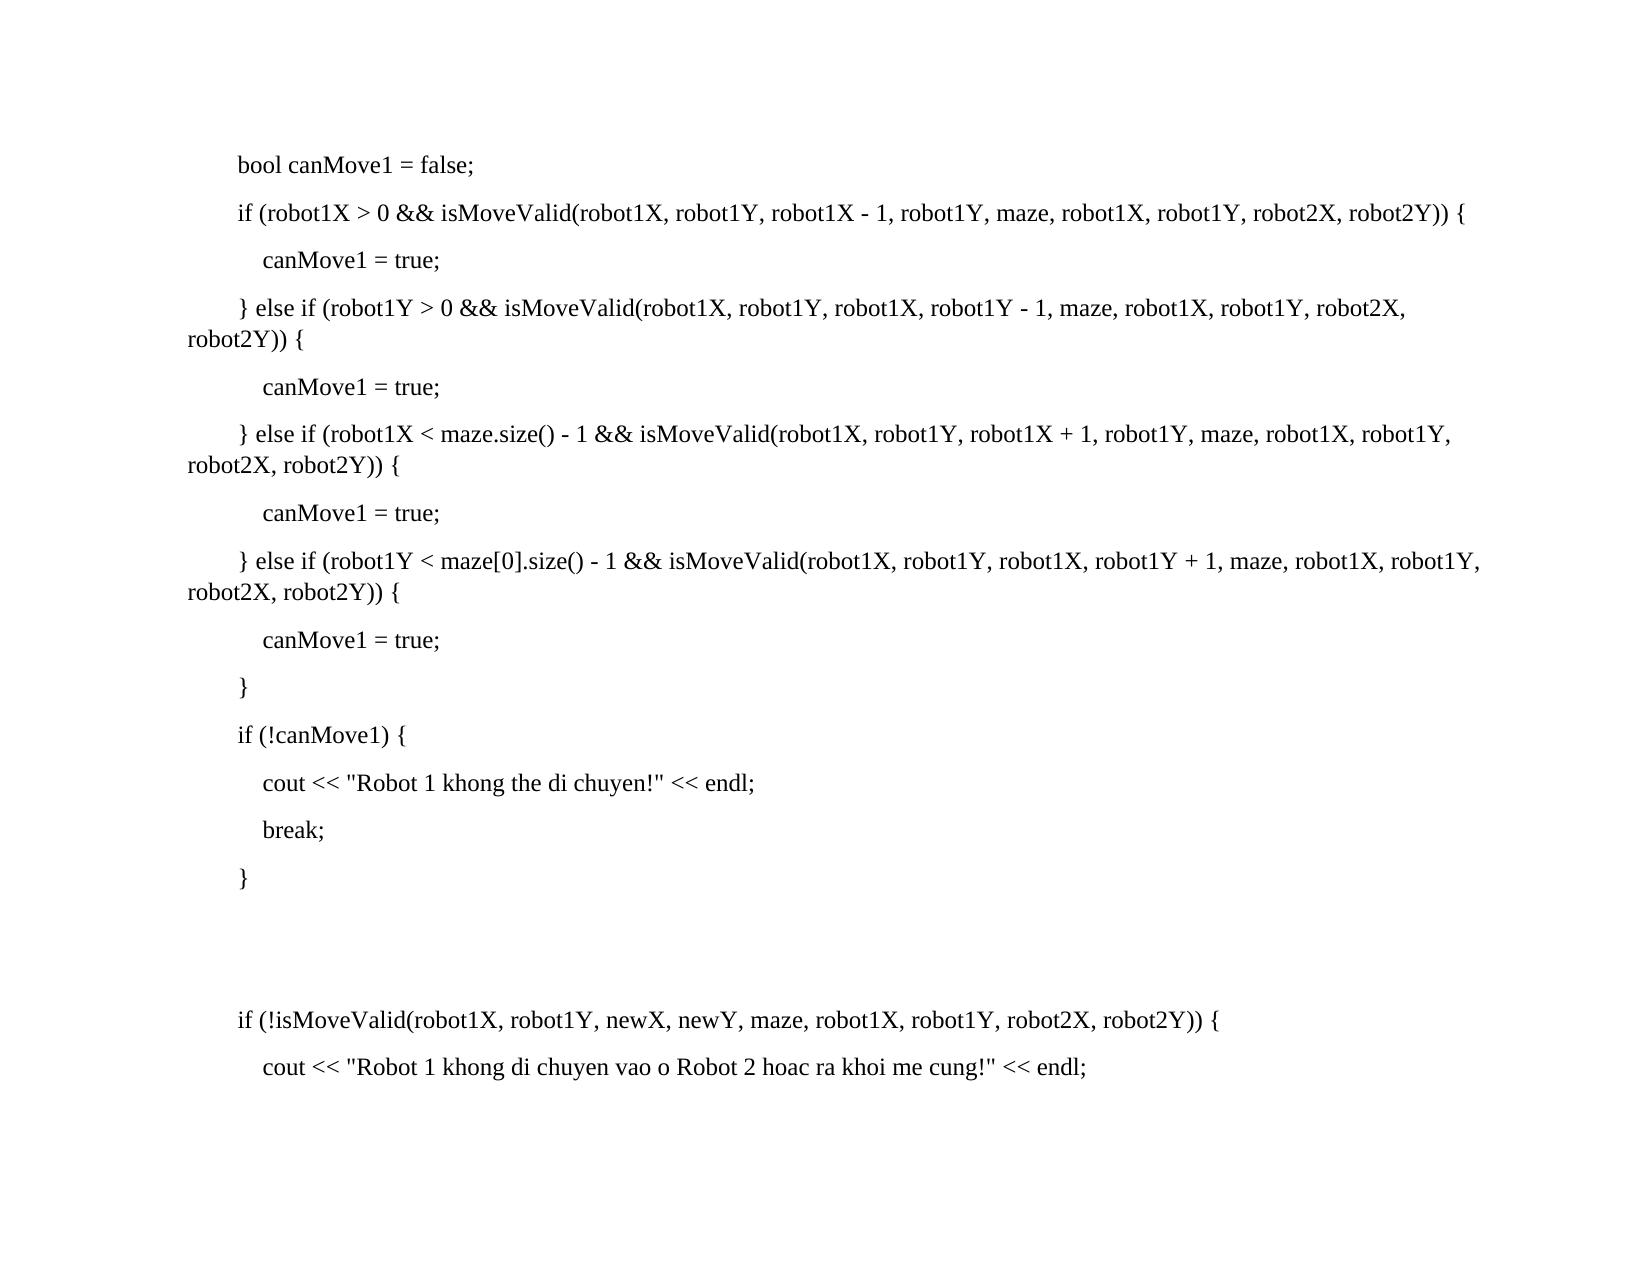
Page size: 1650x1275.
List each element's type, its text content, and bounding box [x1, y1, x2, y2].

text if (!isMoveValid(robot1X, robot1Y, newX, newY, maze, robot1X, robot1Y, robot2X, robot2Y)) { [187, 1005, 1500, 1033]
text canMove1 = true; [187, 625, 1500, 653]
text canMove1 = true; [187, 372, 1500, 401]
text if (!canMove1) { [187, 720, 1500, 749]
text canMove1 = true; [187, 498, 1500, 527]
text break; [187, 816, 1500, 844]
text } [187, 672, 1500, 701]
text } [187, 863, 1500, 892]
text canMove1 = true; [187, 245, 1500, 274]
text cout << "Robot 1 khong the di chuyen!" << endl; [187, 768, 1500, 797]
text bool canMove1 = false; [187, 150, 1500, 179]
text } else if (robot1Y > 0 && isMoveValid(robot1X, robot1Y, robot1X, robot1Y - 1, maze, robot1X, robot1Y, robot2X, robot2Y)) { [187, 293, 1500, 353]
text } else if (robot1Y < maze[0].size() - 1 && isMoveValid(robot1X, robot1Y, robot1X, robot1Y + 1, maze, robot1X, robot1Y, robot2X, robot2Y)) { [187, 546, 1500, 606]
text } else if (robot1X < maze.size() - 1 && isMoveValid(robot1X, robot1Y, robot1X + 1, robot1Y, maze, robot1X, robot1Y, robot2X, robot2Y)) { [187, 419, 1500, 479]
text cout << "Robot 1 khong di chuyen vao o Robot 2 hoac ra khoi me cung!" << endl; [187, 1052, 1500, 1081]
text if (robot1X > 0 && isMoveValid(robot1X, robot1Y, robot1X - 1, robot1Y, maze, robot1X, robot1Y, robot2X, robot2Y)) { [187, 198, 1500, 226]
